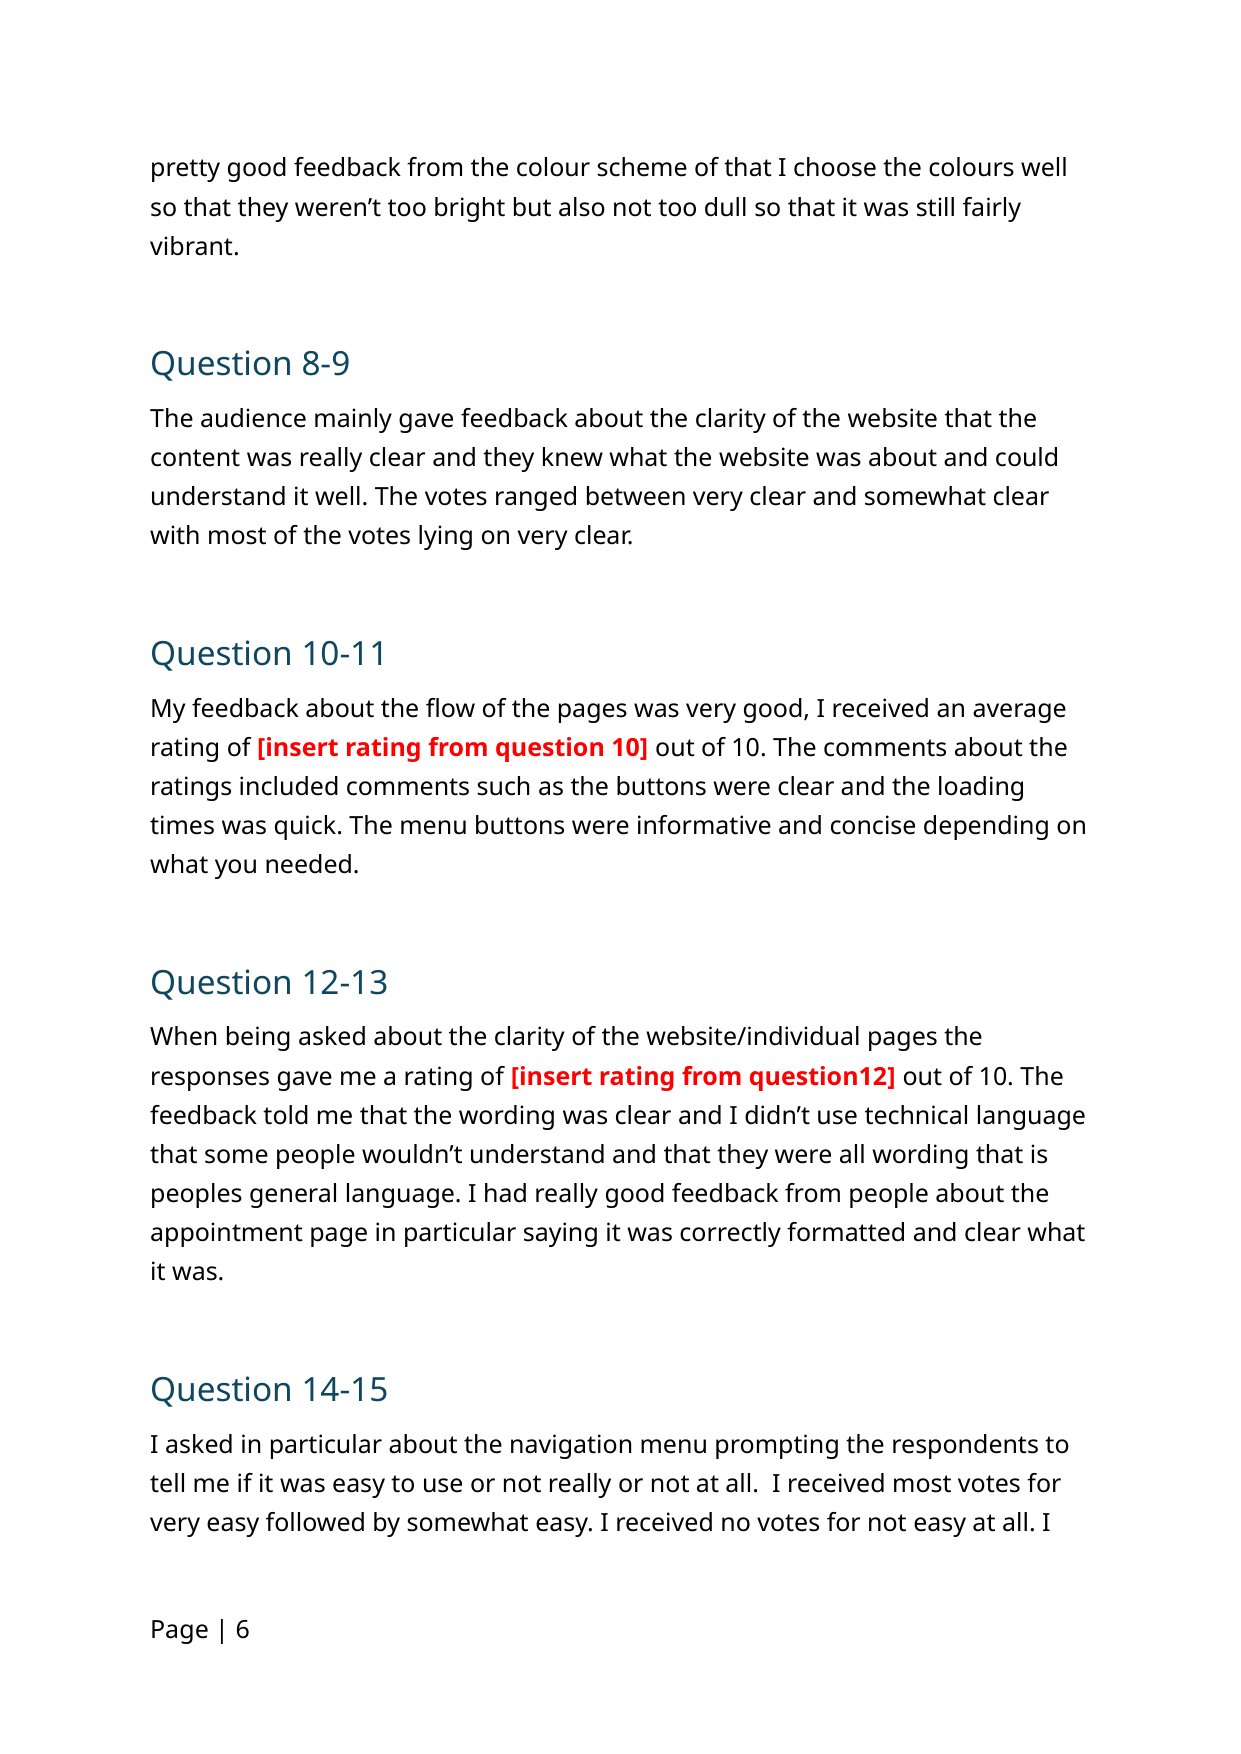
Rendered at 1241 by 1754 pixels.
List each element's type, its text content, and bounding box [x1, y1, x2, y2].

text The audience mainly gave feedback about the clarity of the website that the content was really clear and they knew what the website was about and could understand it well. The votes ranged between very clear and somewhat clear with most of the votes lying on very clear. [150, 401, 1090, 552]
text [150, 150, 1090, 262]
subtitle Question 10-11 [150, 630, 1090, 675]
subtitle Question 12-13 [150, 958, 1090, 1004]
subtitle Question 14-15 [150, 1366, 1090, 1411]
text When being asked about the clarity of the website/individual pages the responses gave me a rating of [insert rating from question12] out of 10. The feedback told me that the wording was clear and I didn’t use technical language that some people wouldn’t understand and that they were all wording that is peoples general language. I had really good feedback from people about the appointment page in particular saying it was correctly formatted and clear what it was. [150, 1019, 1090, 1288]
subtitle Question 8-9 [150, 340, 1090, 385]
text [150, 1426, 1090, 1539]
text My feedback about the flow of the pages was very good, I received an average rating of [insert rating from question 10] out of 10. The comments about the ratings included comments such as the buttons were clear and the loading times was quick. The menu buttons were informative and concise depending on what you needed. [150, 690, 1090, 881]
